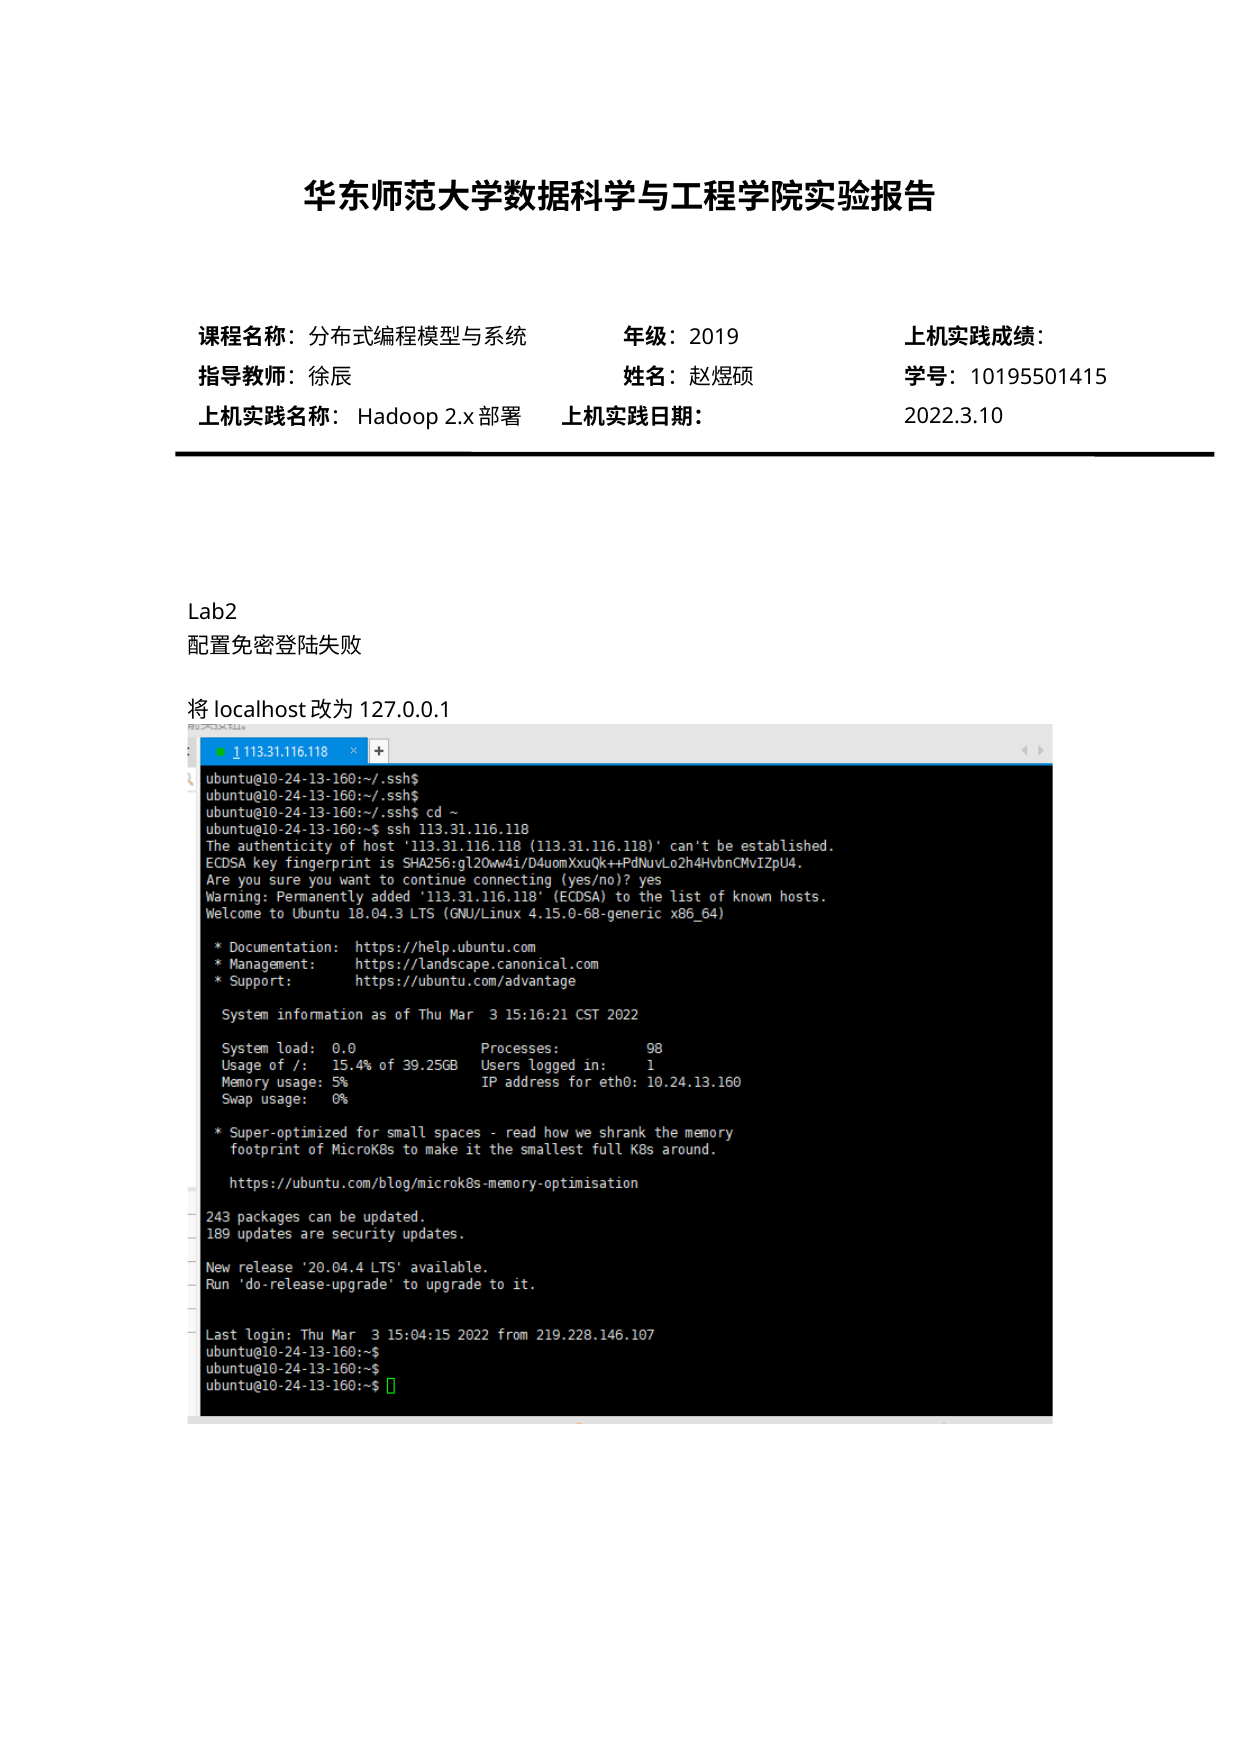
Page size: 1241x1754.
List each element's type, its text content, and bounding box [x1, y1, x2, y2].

table_cell 上机实践名称： Hadoop 2.x部署 上机实践日期： [188, 399, 893, 439]
text 华东师范大学数据科学与工程学院实验报告 [187, 162, 1053, 227]
text Lab2 [187, 595, 1053, 627]
table_cell 指导教师：徐辰 [188, 359, 612, 399]
table_header 上机实践成绩： [893, 319, 1220, 359]
table_cell 2022.3.10 [893, 399, 1220, 439]
table_cell 姓名：赵煜硕 [612, 359, 893, 399]
table_cell 学号：10195501415 [893, 359, 1220, 399]
table_header 课程名称：分布式编程模型与系统 [188, 319, 612, 359]
text 配置免密登陆失败 [187, 627, 1053, 660]
picture [187, 724, 1053, 1424]
text 将localhost改为127.0.0.1 [187, 692, 1053, 724]
table_header 年级：2019 [612, 319, 893, 359]
